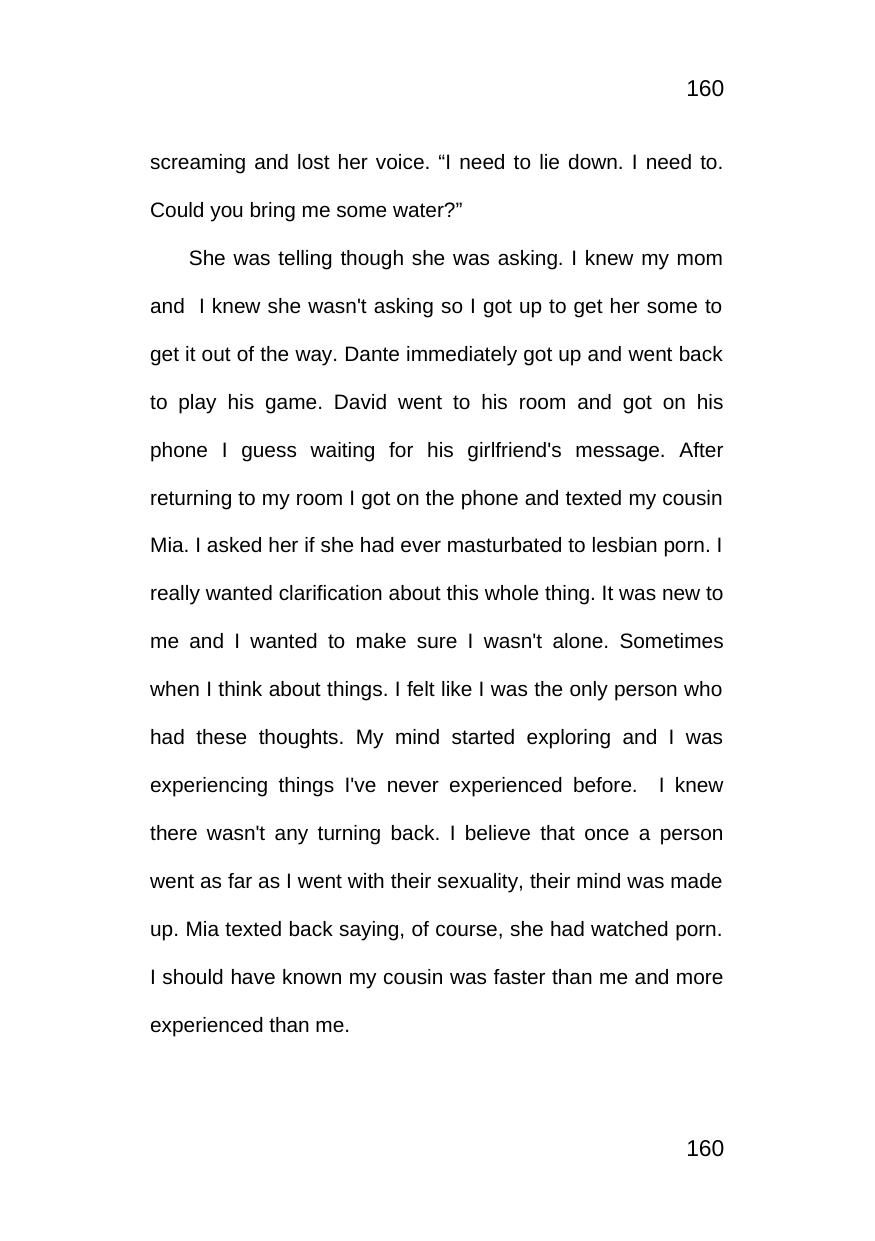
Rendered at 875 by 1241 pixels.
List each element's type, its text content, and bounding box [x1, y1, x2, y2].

text She was telling though she was asking. I knew my mom and I knew she wasn't asking so I got up to get her some to get it out of the way. Dante immediately got up and went back to play his game. David went to his room and got on his phone I guess waiting for his girlfriend's message. After returning to my room I got on the phone and texted my cousin Mia. I asked her if she had ever masturbated to lesbian porn. I really wanted clarification about this whole thing. It was new to me and I wanted to make sure I wasn't alone. Sometimes when I think about things. I felt like I was the only person who had these thoughts. My mind started exploring and I was experiencing things I've never experienced before. I knew there wasn't any turning back. I believe that once a person went as far as I went with their sexuality, their mind was made up. Mia texted back saying, of course, she had watched porn. I should have known my cousin was faster than me and more experienced than me. [150, 246, 724, 1036]
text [150, 150, 724, 222]
